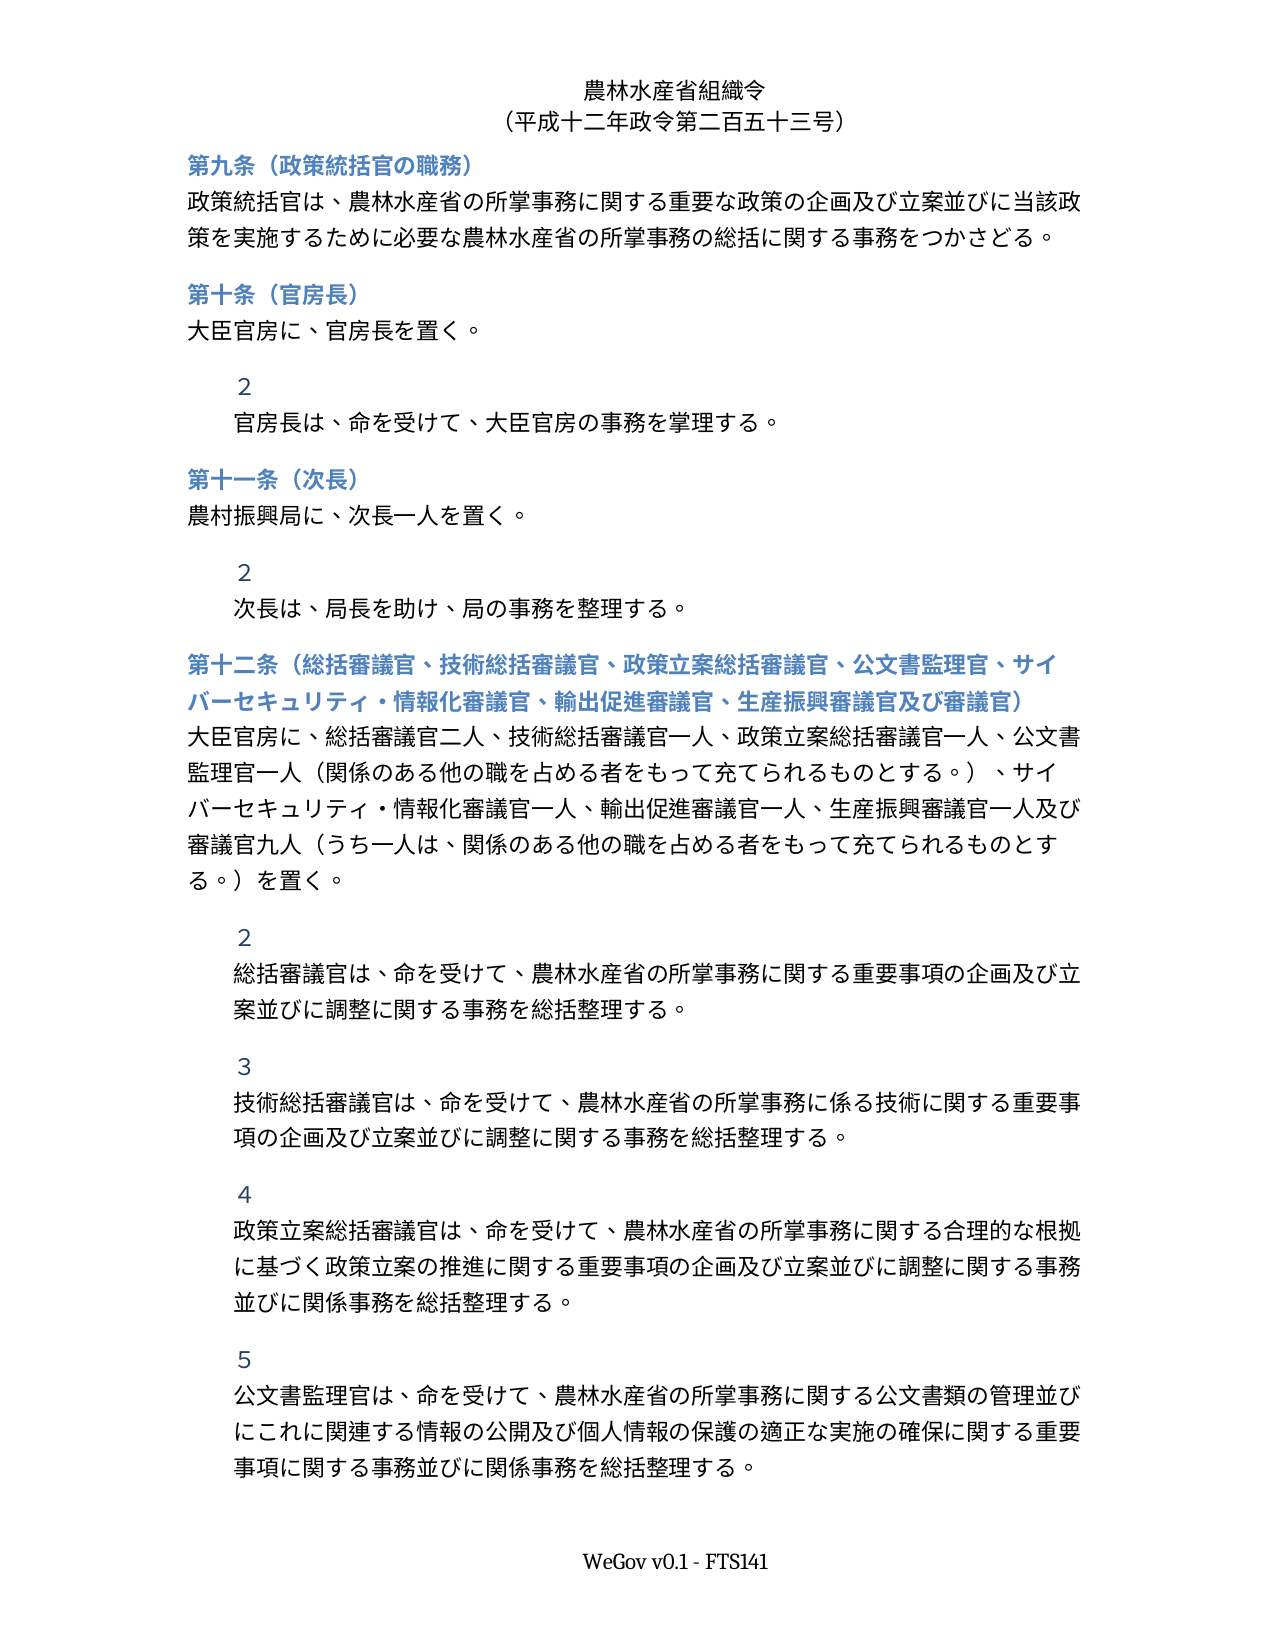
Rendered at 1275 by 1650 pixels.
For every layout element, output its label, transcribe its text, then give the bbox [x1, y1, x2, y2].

subtitle ２ [233, 371, 1087, 403]
subtitle 第十二条（総括審議官、技術総括審議官、政策立案総括審議官、公文書監理官、サイバーセキュリティ・情報化審議官、輸出促進審議官、生産振興審議官及び審議官） [187, 649, 1087, 717]
text 大臣官房に、官房長を置く。 [187, 314, 1087, 346]
text 政策立案総括審議官は、命を受けて、農林水産省の所掌事務に関する合理的な根拠に基づく政策立案の推進に関する重要事項の企画及び立案並びに調整に関する事務並びに関係事務を総括整理する。 [233, 1215, 1087, 1318]
subtitle ３ [233, 1051, 1087, 1082]
text 大臣官房に、総括審議官二人、技術総括審議官一人、政策立案総括審議官一人、公文書監理官一人（関係のある他の職を占める者をもって充てられるものとする。）、サイバーセキュリティ・情報化審議官一人、輸出促進審議官一人、生産振興審議官一人及び審議官九人（うち一人は、関係のある他の職を占める者をもって充てられるものとする。）を置く。 [187, 721, 1087, 896]
text 公文書監理官は、命を受けて、農林水産省の所掌事務に関する公文書類の管理並びにこれに関連する情報の公開及び個人情報の保護の適正な実施の確保に関する重要事項に関する事務並びに関係事務を総括整理する。 [233, 1380, 1087, 1483]
text 政策統括官は、農林水産省の所掌事務に関する重要な政策の企画及び立案並びに当該政策を実施するために必要な農林水産省の所掌事務の総括に関する事務をつかさどる。 [187, 186, 1087, 253]
text 農村振興局に、次長一人を置く。 [187, 500, 1087, 531]
subtitle ２ [233, 557, 1087, 588]
subtitle 第十一条（次長） [187, 464, 1087, 495]
text 技術総括審議官は、命を受けて、農林水産省の所掌事務に係る技術に関する重要事項の企画及び立案並びに調整に関する事務を総括整理する。 [233, 1086, 1087, 1154]
text 官房長は、命を受けて、大臣官房の事務を掌理する。 [233, 407, 1087, 438]
subtitle 第十条（官房長） [187, 279, 1087, 310]
text 次長は、局長を助け、局の事務を整理する。 [233, 593, 1087, 624]
subtitle 第九条（政策統括官の職務） [187, 150, 1087, 181]
subtitle ５ [233, 1344, 1087, 1375]
subtitle ４ [233, 1179, 1087, 1210]
subtitle ２ [233, 922, 1087, 953]
text 総括審議官は、命を受けて、農林水産省の所掌事務に関する重要事項の企画及び立案並びに調整に関する事務を総括整理する。 [233, 958, 1087, 1025]
